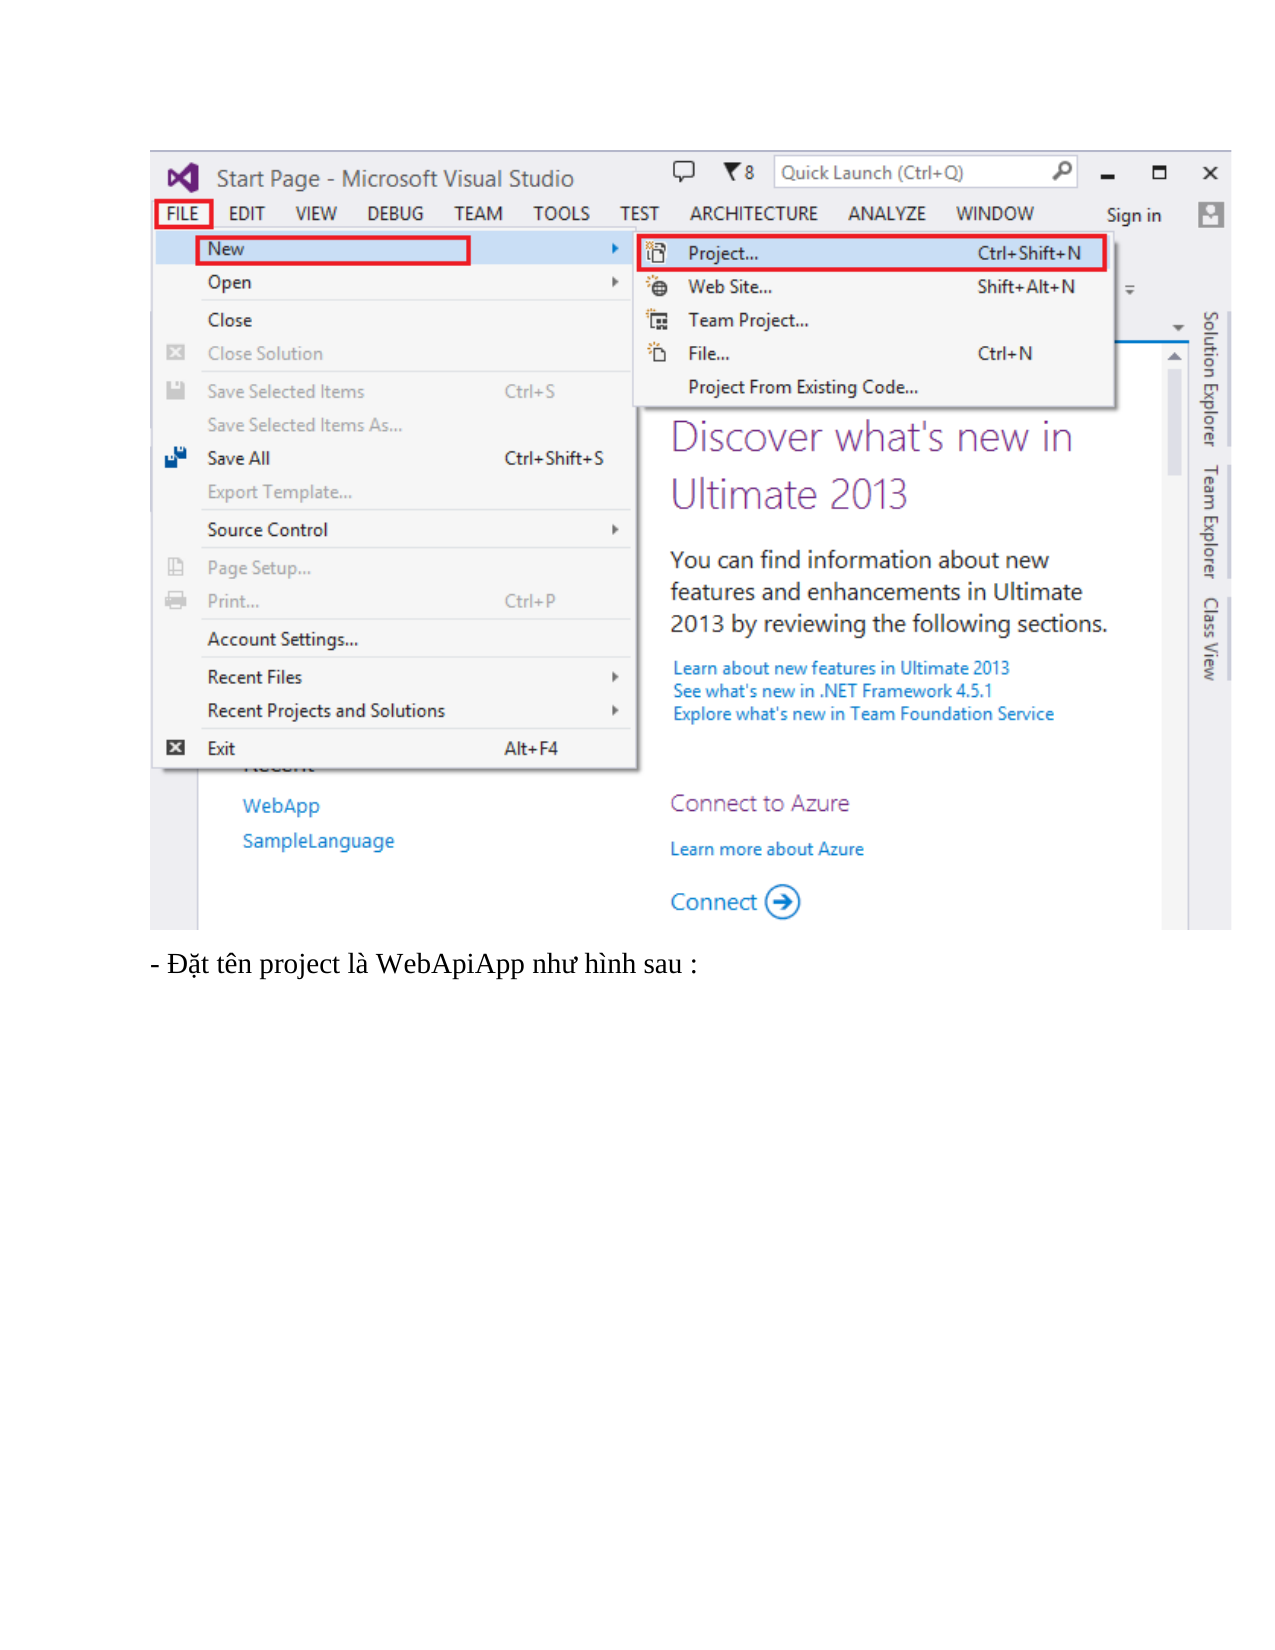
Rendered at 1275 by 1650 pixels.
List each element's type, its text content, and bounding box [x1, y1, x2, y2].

text - Đặt tên project là WebApiApp như hình sau : [150, 946, 1125, 980]
picture [150, 150, 1232, 930]
